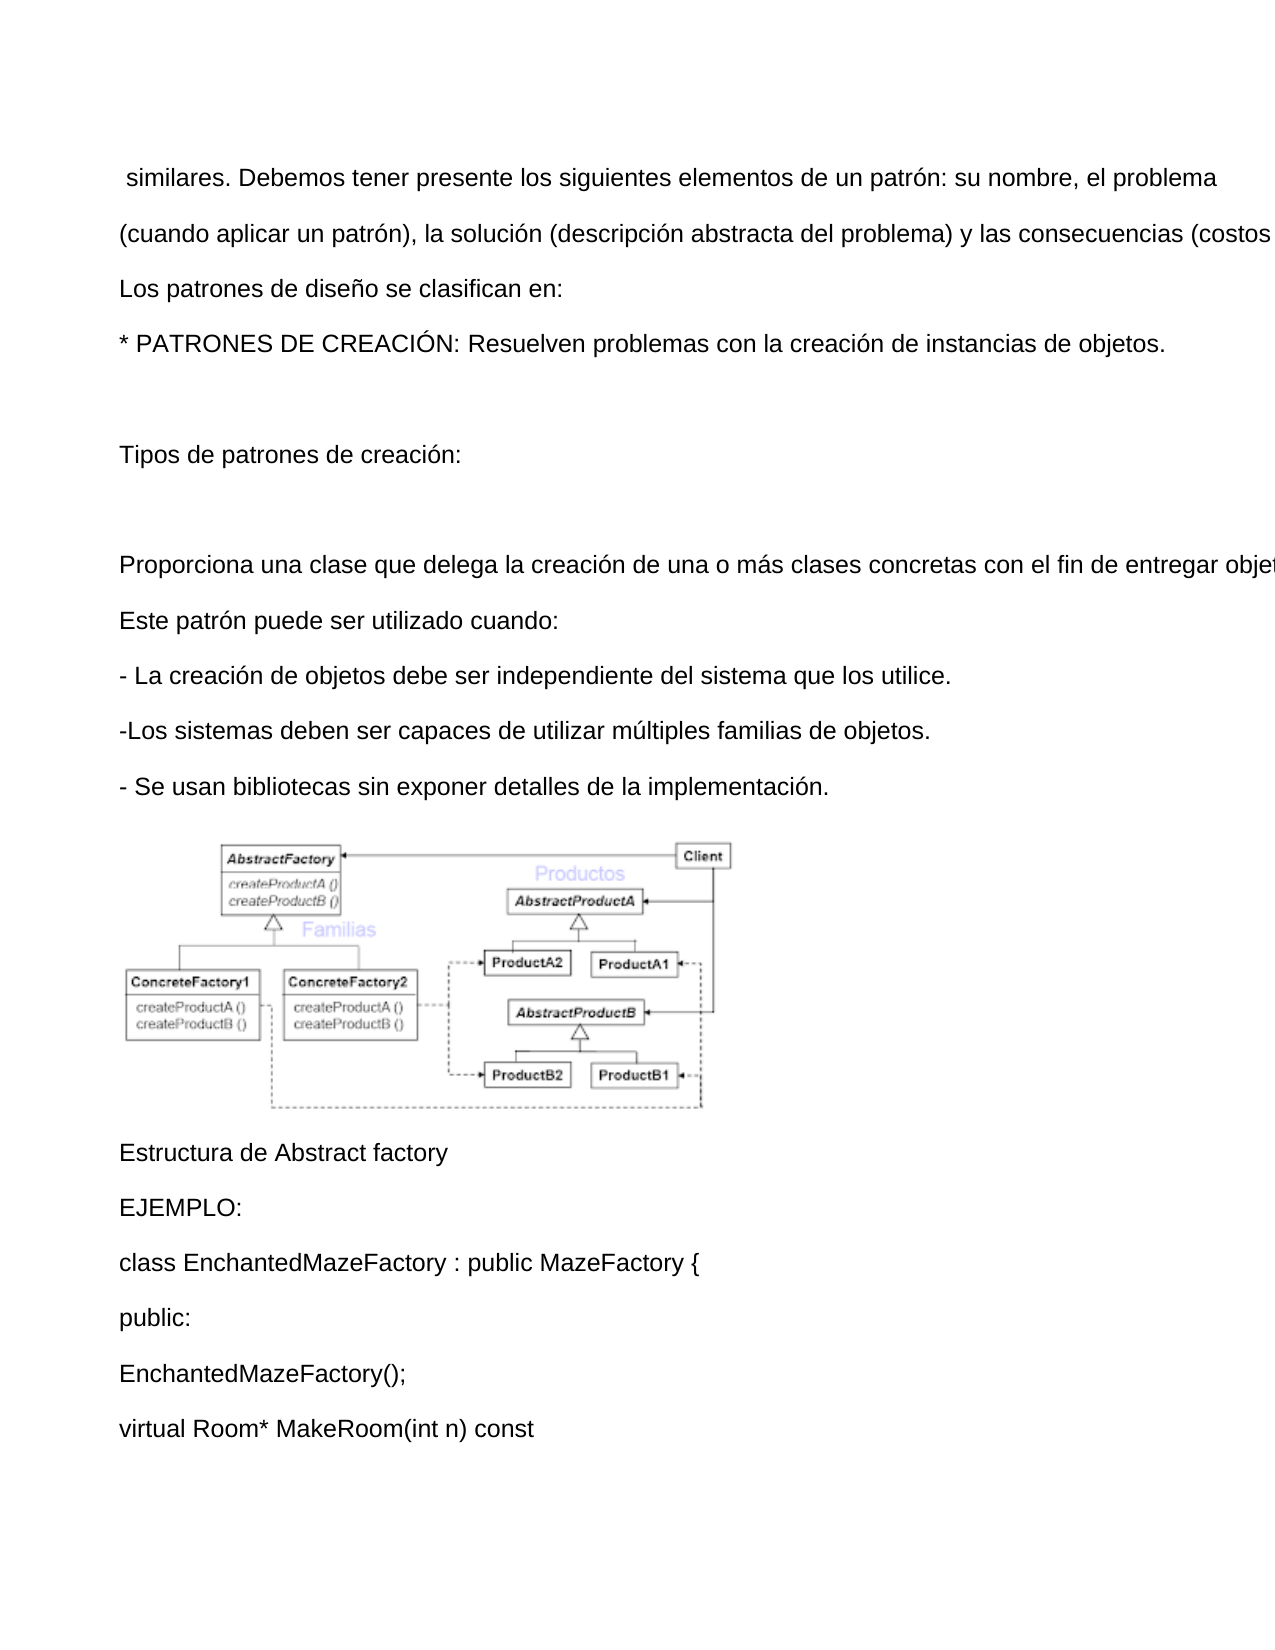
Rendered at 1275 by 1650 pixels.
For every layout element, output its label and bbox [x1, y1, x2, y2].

picture [118, 827, 744, 1112]
table_header [103, 148, 1275, 1484]
